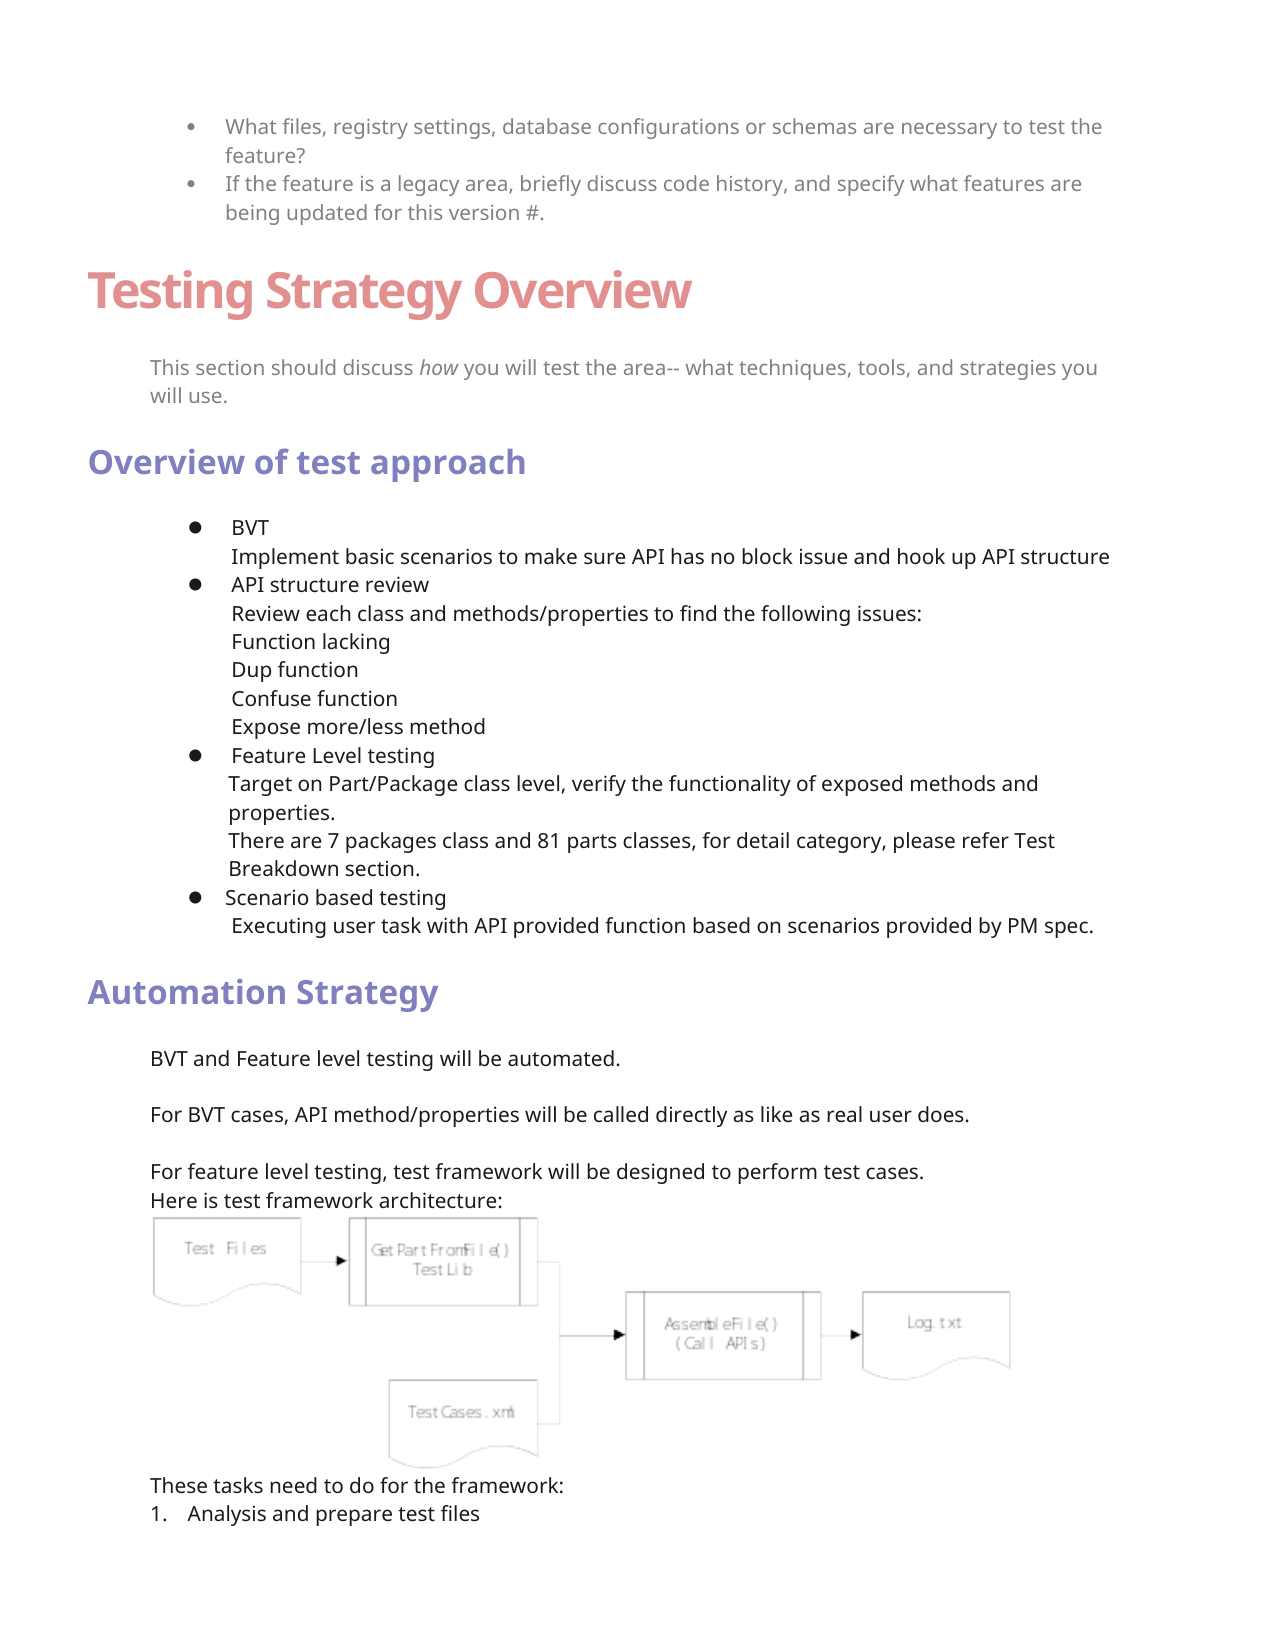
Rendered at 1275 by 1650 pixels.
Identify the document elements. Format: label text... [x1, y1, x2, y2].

text These tasks need to do for the framework: [150, 1471, 1094, 1499]
list Scenario based testing [187, 883, 1109, 911]
text Target on Part/Package class level, verify the functionality of exposed methods and properties. [228, 769, 1094, 826]
text Expose more/less method [231, 712, 1125, 741]
text  If the feature is a legacy area, briefly discuss code history, and specify what features are being updated for this version #. [187, 169, 1125, 226]
text BVT and Feature level testing will be automated. [150, 1044, 1125, 1072]
text There are 7 packages class and 81 parts classes, for detail category, please refer Test Breakdown section. [228, 826, 1094, 883]
text Here is test framework architecture: [150, 1186, 1125, 1214]
list API structure review [187, 570, 1125, 599]
list BVT [187, 513, 1125, 542]
subtitle Overview of test approach [87, 439, 1125, 484]
text Dup function [231, 656, 1125, 684]
subtitle Testing Strategy Overview [87, 255, 1125, 323]
text Confuse function [231, 684, 1125, 712]
text Review each class and methods/properties to find the following issues: [231, 599, 1125, 627]
text Function lacking [231, 627, 1125, 656]
text For feature level testing, test framework will be designed to perform test cases. [150, 1157, 1125, 1186]
text Implement basic scenarios to make sure API has no block issue and hook up API structure [231, 542, 1125, 570]
list Feature Level testing [187, 741, 1109, 769]
list Analysis and prepare test files [150, 1499, 1109, 1528]
text Executing user task with API provided function based on scenarios provided by PM spec. [231, 911, 1109, 940]
subtitle Automation Strategy [87, 969, 1125, 1014]
text For BVT cases, API method/properties will be called directly as like as real user does. [150, 1101, 1125, 1129]
text  What files, registry settings, database configurations or schemas are necessary to test the feature? [187, 112, 1125, 169]
text This section should discuss how you will test the area-- what techniques, tools, and strategies you will use. [150, 353, 1125, 409]
